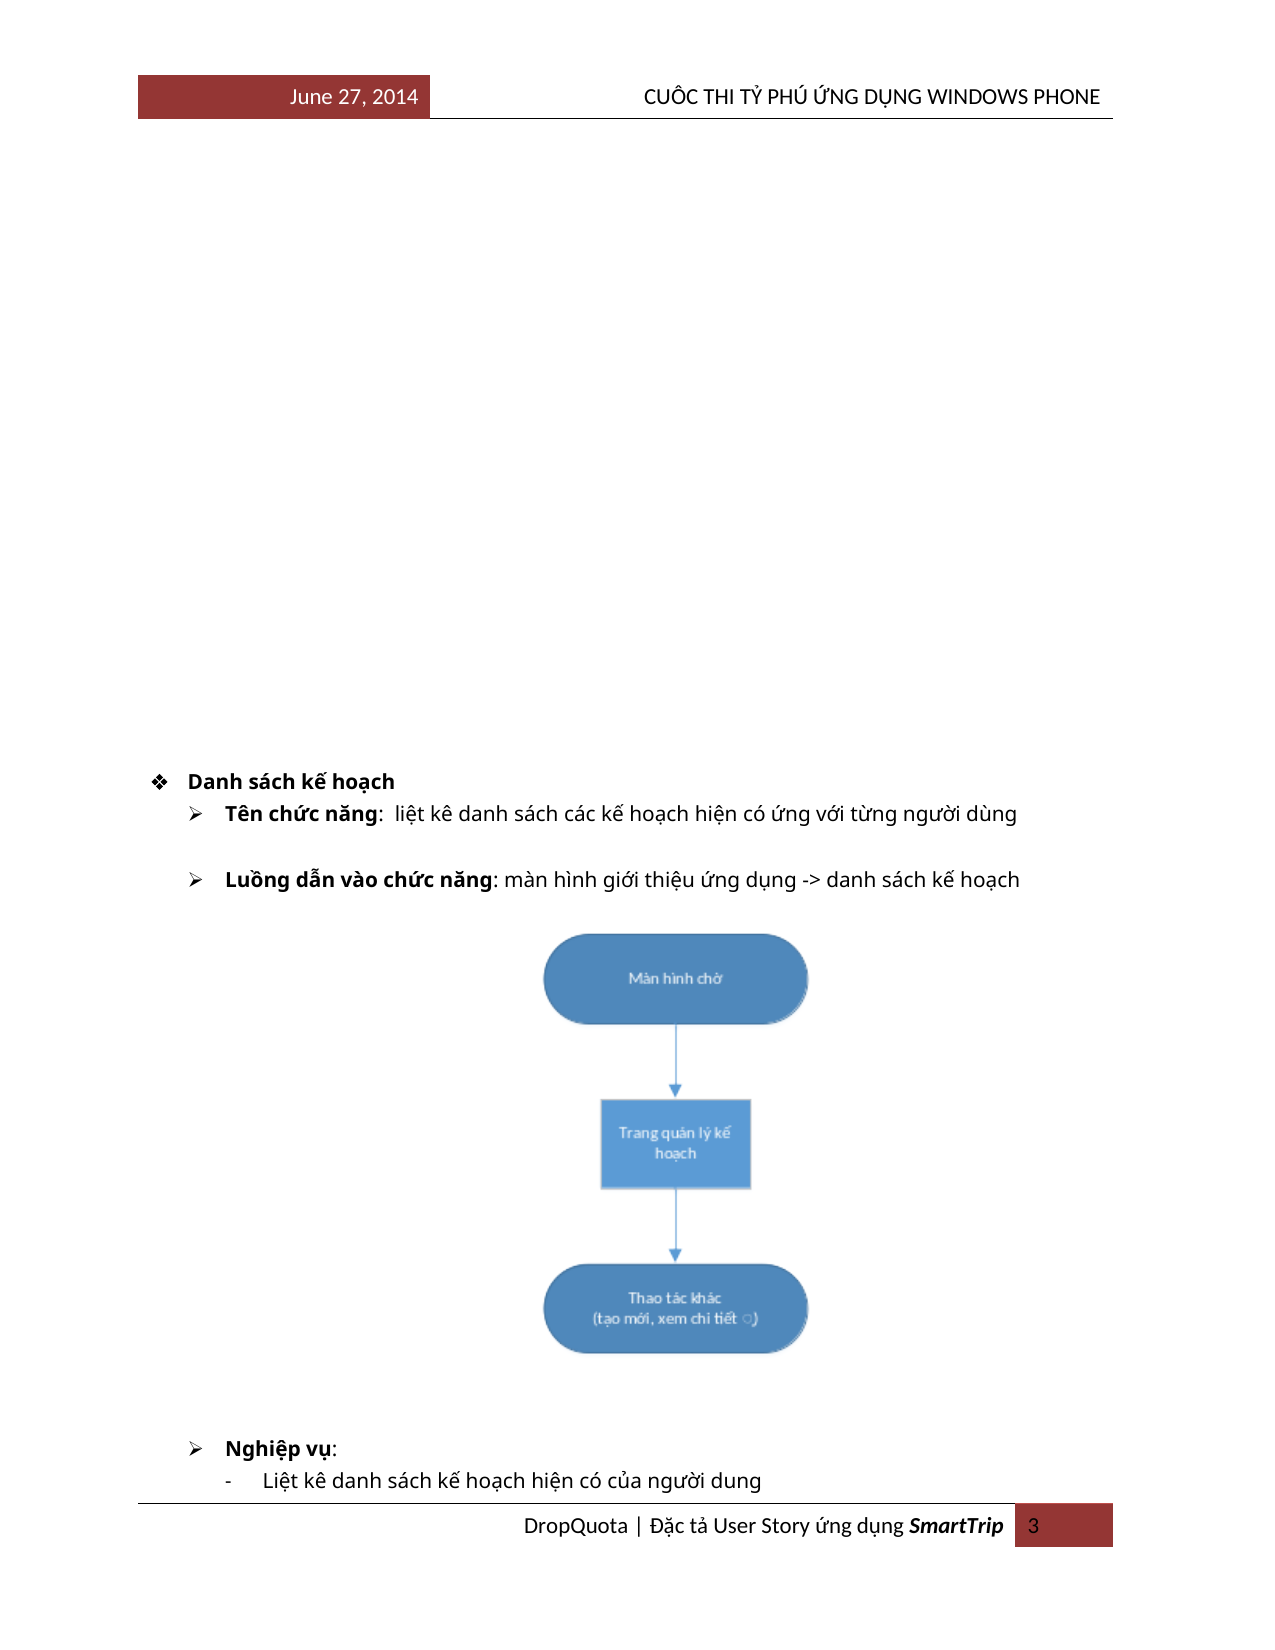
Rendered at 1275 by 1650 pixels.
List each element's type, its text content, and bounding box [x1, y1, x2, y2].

list Luồng dẫn vào chức năng: màn hình giới thiệu ứng dụng -> danh sách kế hoạch [187, 865, 1125, 893]
list Nghiệp vụ: [187, 1434, 1125, 1462]
list Liệt kê danh sách kế hoạch hiện có của người dung [225, 1466, 1125, 1495]
list Tên chức năng: liệt kê danh sách các kế hoạch hiện có ứng với từng người dùng [187, 799, 1125, 828]
subtitle Danh sách kế hoạch [150, 767, 1125, 795]
